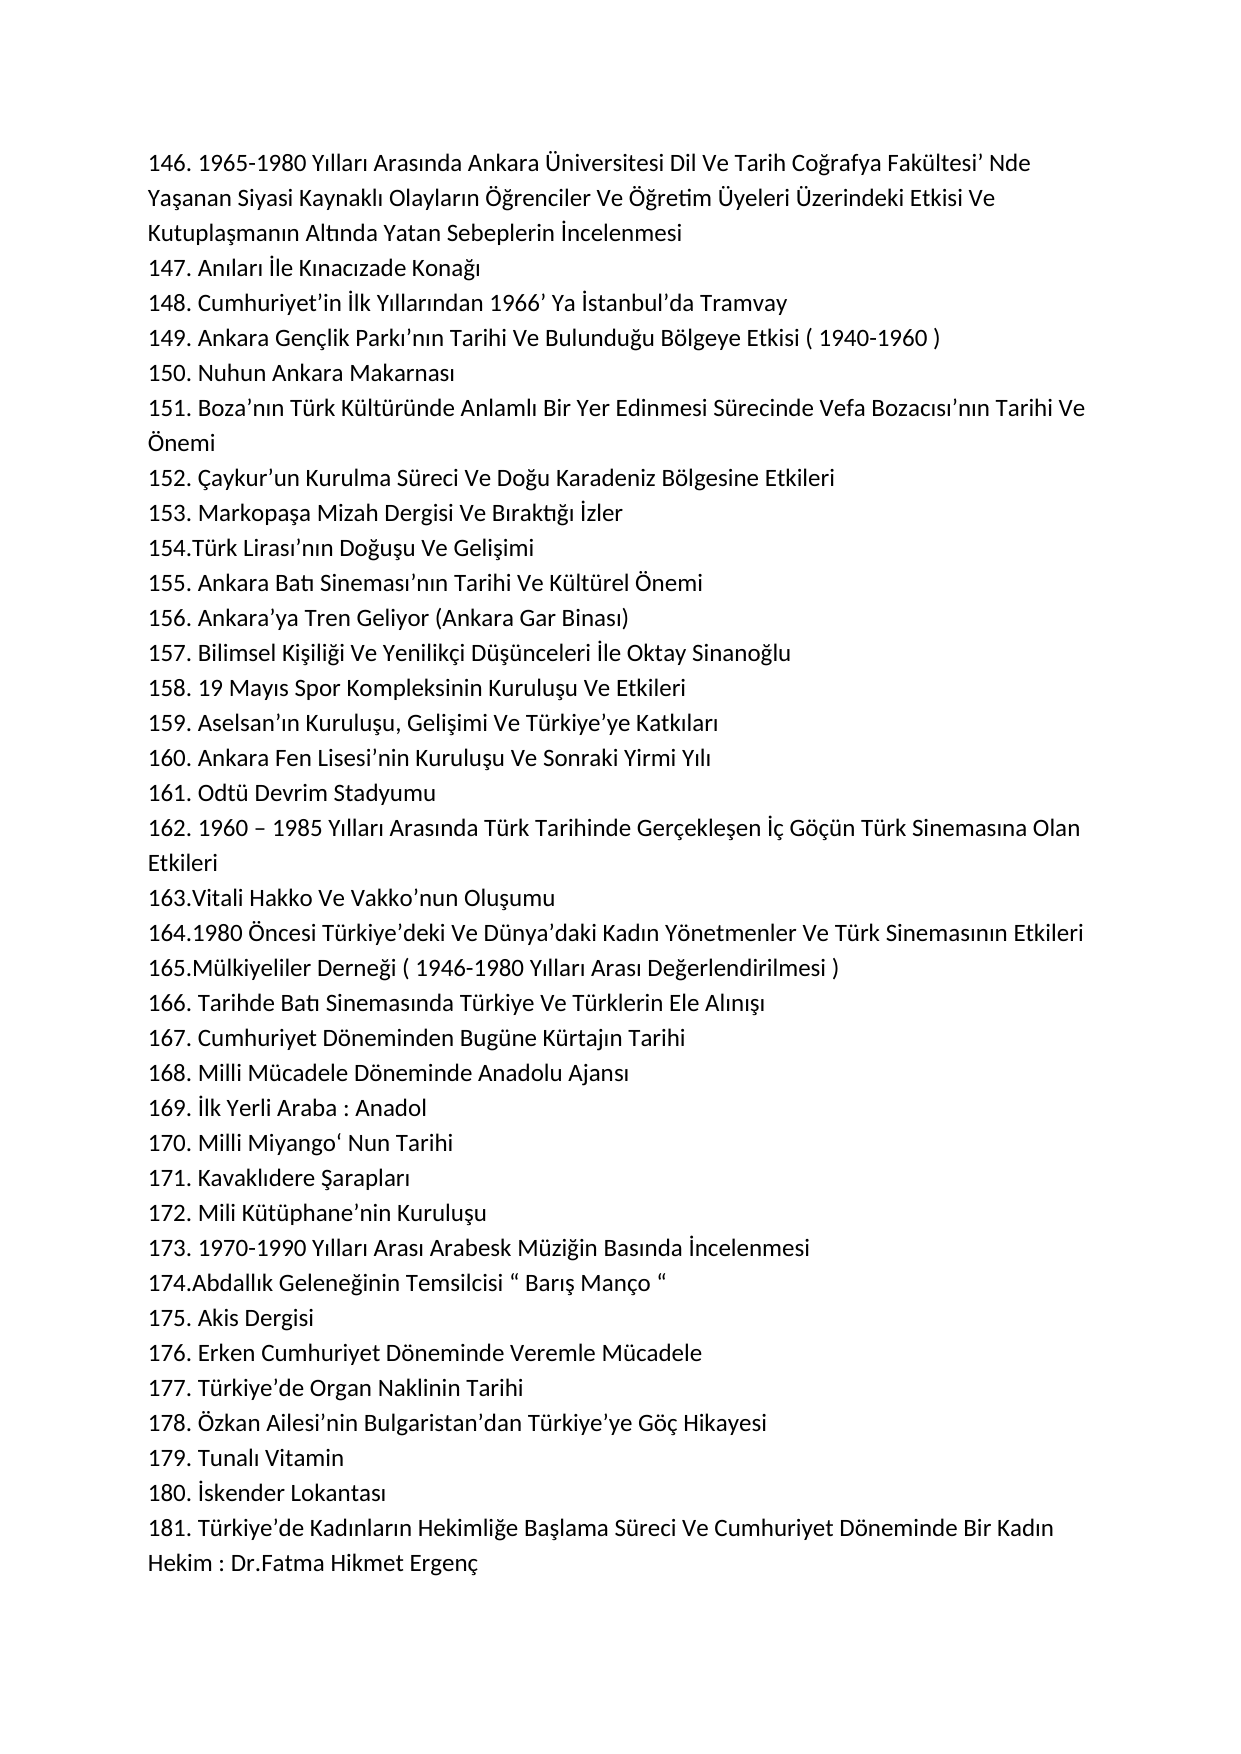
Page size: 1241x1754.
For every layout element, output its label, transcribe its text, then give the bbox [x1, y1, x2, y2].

text 160. Ankara Fen Lisesi’nin Kuruluşu Ve Sonraki Yirmi Yılı [148, 743, 1093, 773]
text 179. Tunalı Vitamin [148, 1443, 1093, 1473]
text 170. Milli Miyango‘ Nun Tarihi [148, 1128, 1093, 1158]
text 154.Türk Lirası’nın Doğuşu Ve Gelişimi [148, 533, 1093, 563]
text 149. Ankara Gençlik Parkı’nın Tarihi Ve Bulunduğu Bölgeye Etkisi ( 1940-1960 ) [148, 323, 1093, 353]
text 180. İskender Lokantası [148, 1478, 1093, 1508]
text 177. Türkiye’de Organ Naklinin Tarihi [148, 1373, 1093, 1403]
text 178. Özkan Ailesi’nin Bulgaristan’dan Türkiye’ye Göç Hikayesi [148, 1408, 1093, 1438]
text 165.Mülkiyeliler Derneği ( 1946-1980 Yılları Arası Değerlendirilmesi ) [148, 953, 1093, 983]
text 157. Bilimsel Kişiliği Ve Yenilikçi Düşünceleri İle Oktay Sinanoğlu [148, 638, 1093, 668]
text 173. 1970-1990 Yılları Arası Arabesk Müziğin Basında İncelenmesi [148, 1233, 1093, 1263]
text 172. Mili Kütüphane’nin Kuruluşu [148, 1198, 1093, 1228]
text 174.Abdallık Geleneğinin Temsilcisi “ Barış Manço “ [148, 1268, 1093, 1298]
text 175. Akis Dergisi [148, 1303, 1093, 1333]
text 151. Boza’nın Türk Kültüründe Anlamlı Bir Yer Edinmesi Sürecinde Vefa Bozacısı’nın Tarihi Ve Önemi [148, 393, 1093, 458]
text 168. Milli Mücadele Döneminde Anadolu Ajansı [148, 1058, 1093, 1088]
text 156. Ankara’ya Tren Geliyor (Ankara Gar Binası) [148, 603, 1093, 633]
text 161. Odtü Devrim Stadyumu [148, 778, 1093, 808]
text 164.1980 Öncesi Türkiye’deki Ve Dünya’daki Kadın Yönetmenler Ve Türk Sinemasının Etkileri [148, 918, 1093, 948]
text 171. Kavaklıdere Şarapları [148, 1163, 1093, 1193]
text 176. Erken Cumhuriyet Döneminde Veremle Mücadele [148, 1338, 1093, 1368]
text 163.Vitali Hakko Ve Vakko’nun Oluşumu [148, 883, 1093, 913]
text 147. Anıları İle Kınacızade Konağı [148, 253, 1093, 283]
text 155. Ankara Batı Sineması’nın Tarihi Ve Kültürel Önemi [148, 568, 1093, 598]
text 162. 1960 – 1985 Yılları Arasında Türk Tarihinde Gerçekleşen İç Göçün Türk Sinemasına Olan Etkileri [148, 813, 1093, 878]
text 181. Türkiye’de Kadınların Hekimliğe Başlama Süreci Ve Cumhuriyet Döneminde Bir Kadın Hekim : Dr.Fatma Hikmet Ergenç [148, 1513, 1093, 1578]
text 150. Nuhun Ankara Makarnası [148, 358, 1093, 388]
text 148. Cumhuriyet’in İlk Yıllarından 1966’ Ya İstanbul’da Tramvay [148, 288, 1093, 318]
text 166. Tarihde Batı Sinemasında Türkiye Ve Türklerin Ele Alınışı [148, 988, 1093, 1018]
text 167. Cumhuriyet Döneminden Bugüne Kürtajın Tarihi [148, 1023, 1093, 1053]
text 158. 19 Mayıs Spor Kompleksinin Kuruluşu Ve Etkileri [148, 673, 1093, 703]
text 146. 1965-1980 Yılları Arasında Ankara Üniversitesi Dil Ve Tarih Coğrafya Fakültesi’ Nde Yaşanan Siyasi Kaynaklı Olayların Öğrenciler Ve Öğretim Üyeleri Üzerindeki Etkisi Ve Kutuplaşmanın Altında Yatan Sebeplerin İncelenmesi [148, 148, 1093, 248]
text 153. Markopaşa Mizah Dergisi Ve Bıraktığı İzler [148, 498, 1093, 528]
text 169. İlk Yerli Araba : Anadol [148, 1093, 1093, 1123]
text 159. Aselsan’ın Kuruluşu, Gelişimi Ve Türkiye’ye Katkıları [148, 708, 1093, 738]
text 152. Çaykur’un Kurulma Süreci Ve Doğu Karadeniz Bölgesine Etkileri [148, 463, 1093, 493]
